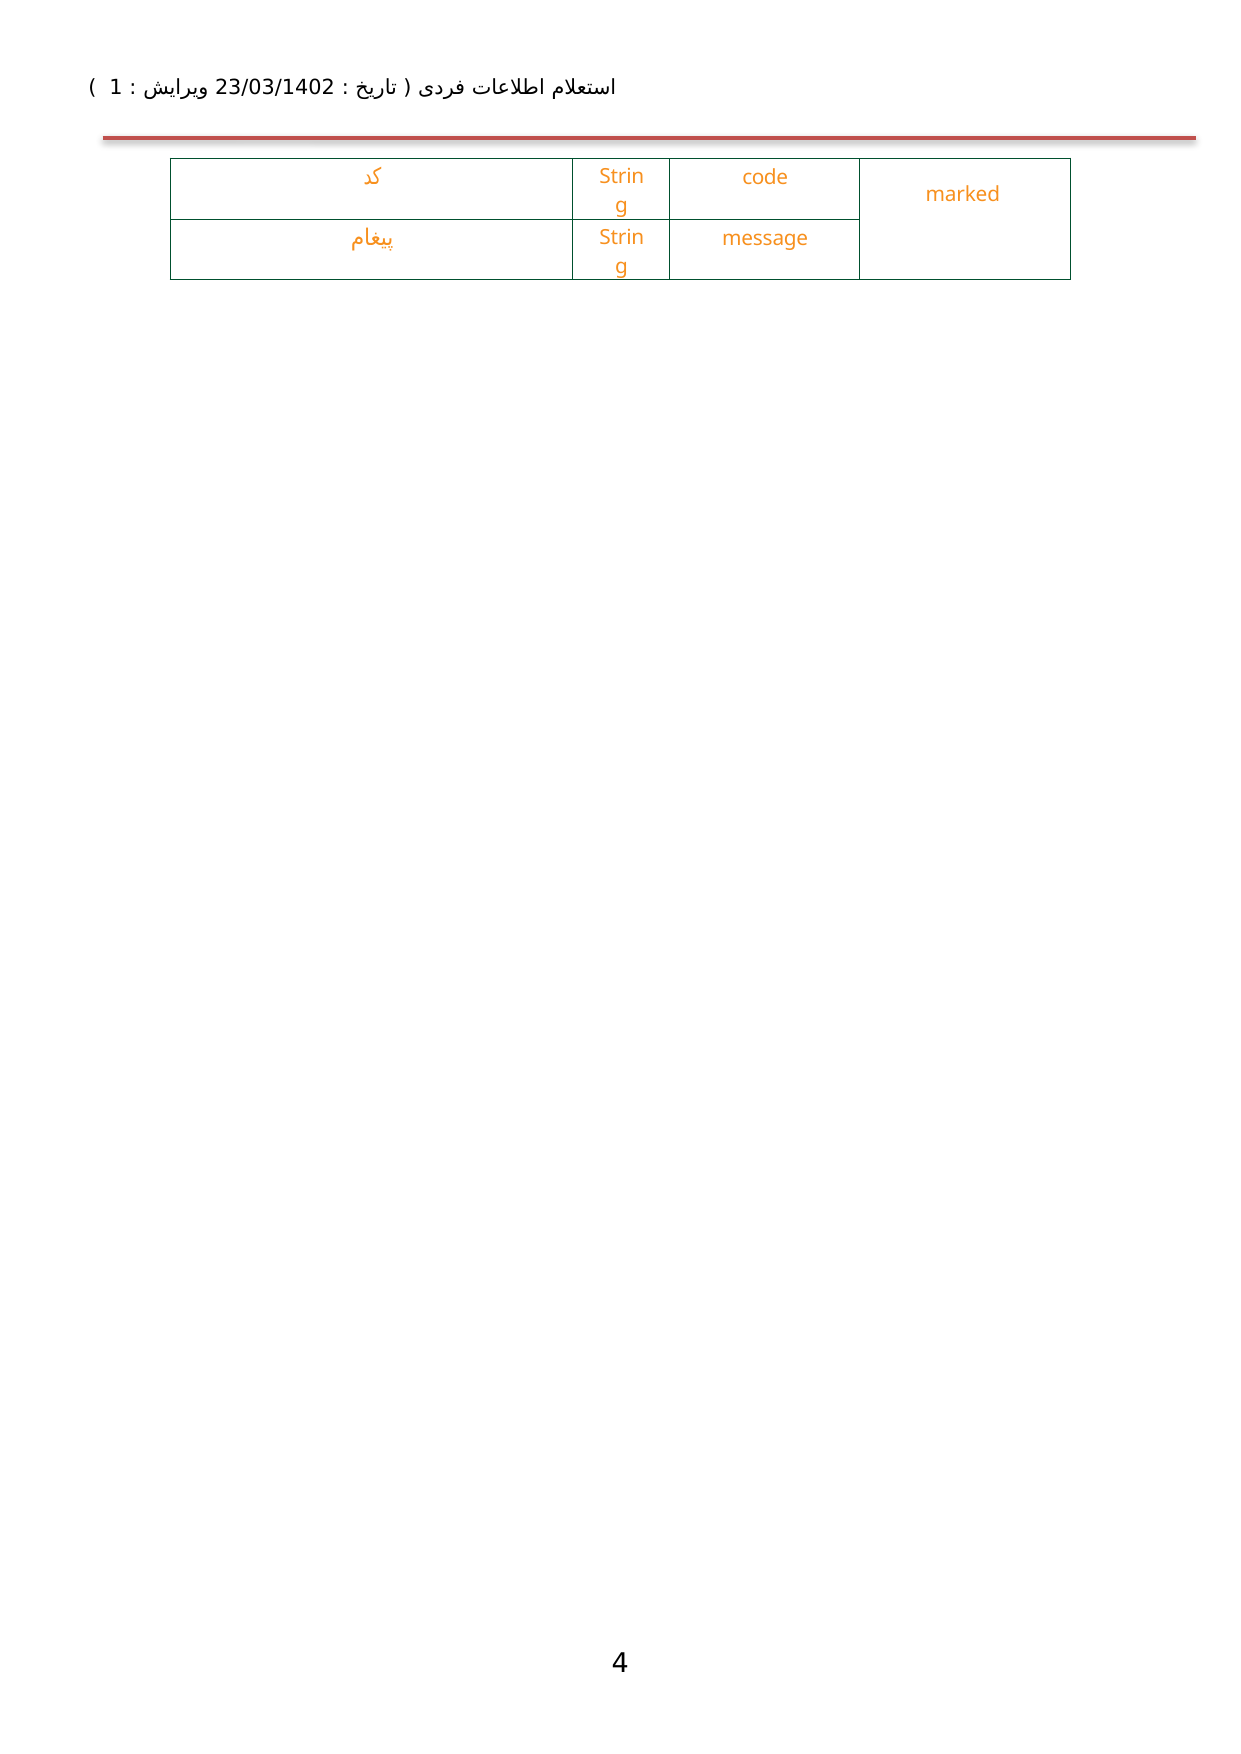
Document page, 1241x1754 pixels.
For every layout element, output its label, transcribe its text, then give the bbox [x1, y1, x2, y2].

table_cell پیغام [171, 220, 572, 279]
table_cell marked [860, 159, 1070, 279]
table_cell String [573, 220, 669, 279]
table_cell کد [171, 159, 572, 218]
table_cell message [670, 220, 859, 279]
table_cell String [573, 159, 669, 218]
table_cell code [670, 159, 859, 218]
